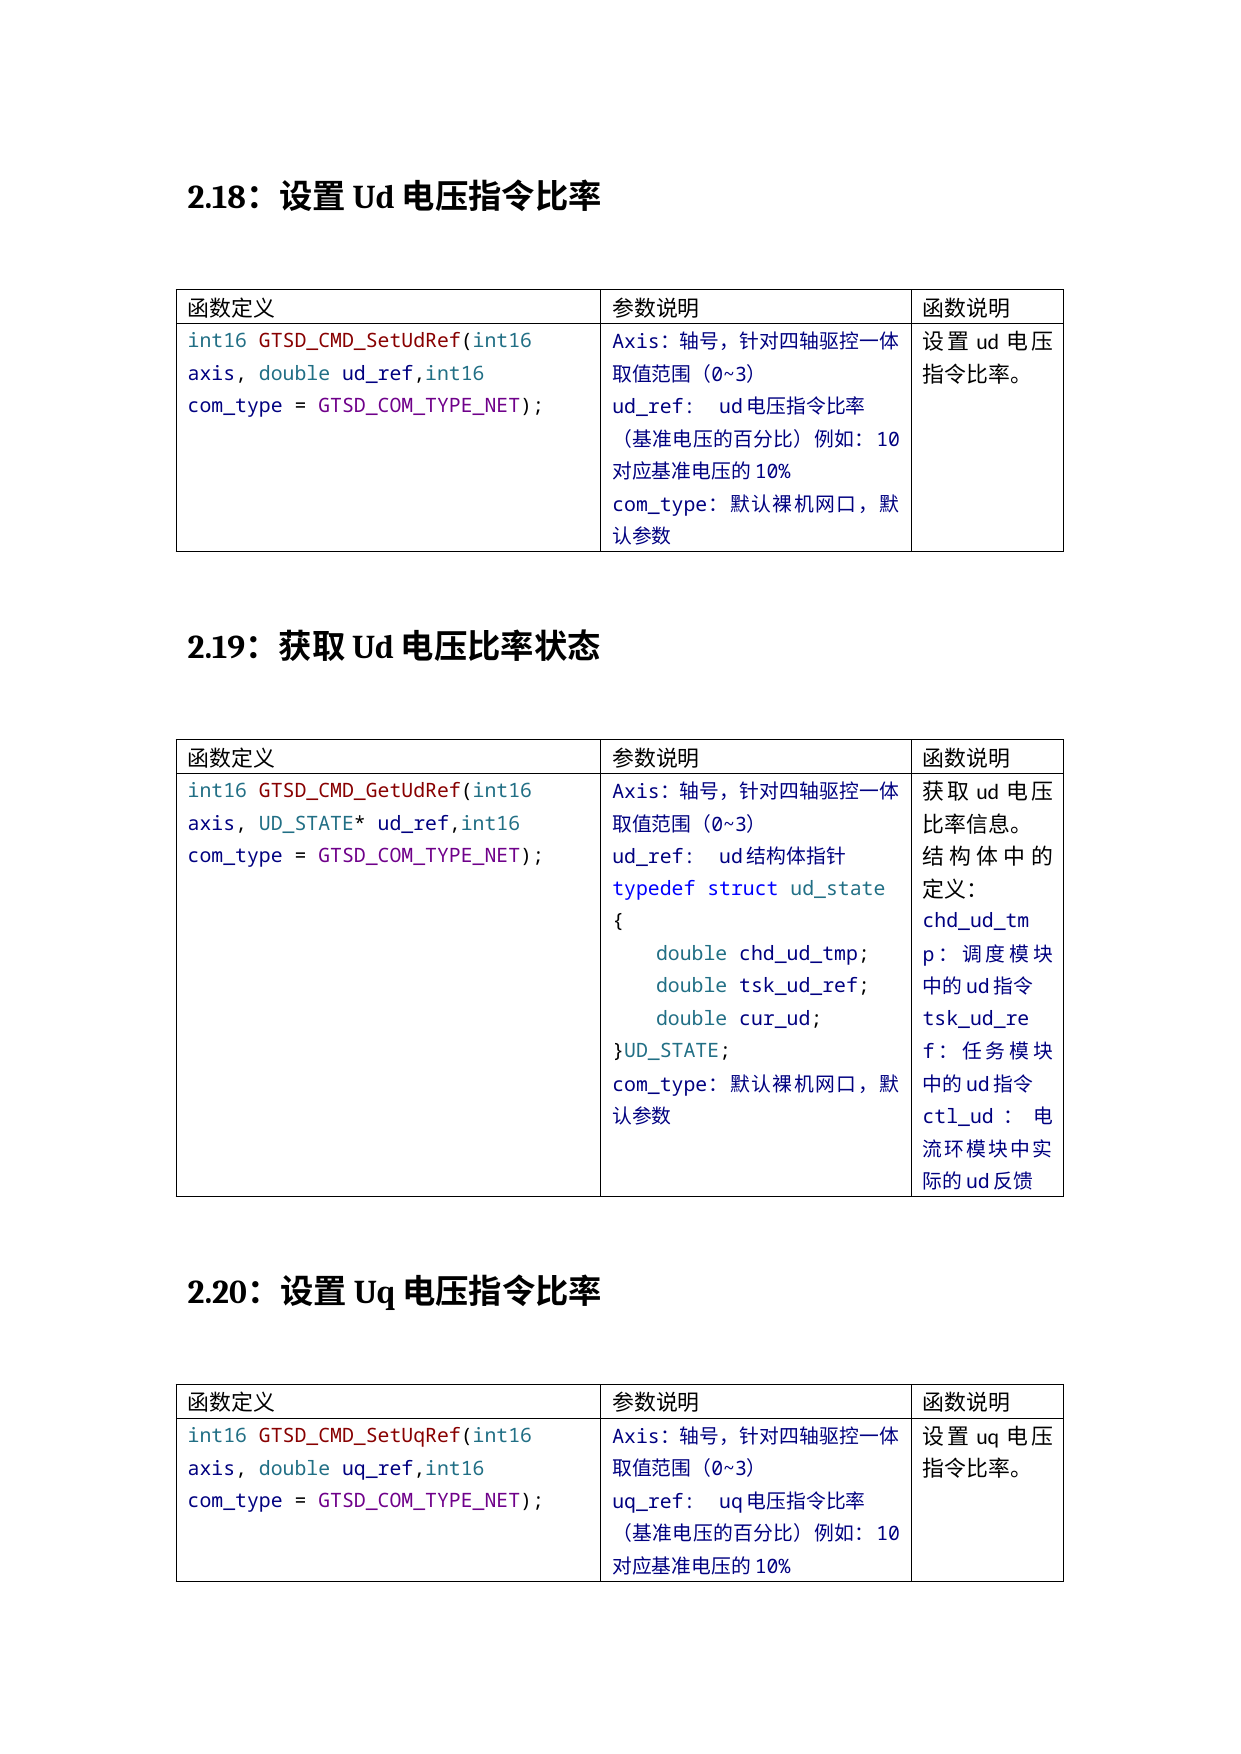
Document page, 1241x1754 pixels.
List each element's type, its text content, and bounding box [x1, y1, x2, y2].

table_header 函数说明 [912, 290, 1063, 323]
table_cell Axis：轴号，针对四轴驱控一体取值范围（0~3） ud_ref: ud电压指令比率 （基准电压的百分比）例如：10对应基准电压的10% com_type：默认裸机网口，默认参数 [601, 324, 911, 551]
table_cell 获取ud电压比率信息。 结构体中的定义： chd_ud_tmp：调度模块中的ud指令 tsk_ud_ref：任务模块中的ud指令 ctl_ud：电流环模块中实际的ud反馈 [912, 774, 1063, 1196]
subtitle 2.20：设置Uq电压指令比率 [187, 1257, 1053, 1322]
table_header 函数定义 [177, 740, 600, 773]
table_header 函数说明 [912, 740, 1063, 773]
table_cell Axis：轴号，针对四轴驱控一体取值范围（0~3） ud_ref: ud结构体指针 typedef struct ud_state { double chd_ud_tmp; double tsk_ud_ref; double cur_ud; }UD_STATE; com_type：默认裸机网口，默认参数 [601, 774, 911, 1196]
table_header 函数定义 [177, 290, 600, 323]
table_header 参数说明 [601, 290, 911, 323]
table_header 参数说明 [601, 1385, 911, 1417]
table_cell int16 GTSD_CMD_GetUdRef(int16 axis, UD_STATE* ud_ref,int16 com_type = GTSD_COM_TYPE_NET); [177, 774, 600, 1196]
table_header 函数说明 [912, 1385, 1063, 1417]
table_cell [177, 1419, 600, 1581]
table_cell int16 GTSD_CMD_SetUdRef(int16 axis, double ud_ref,int16 com_type = GTSD_COM_TYPE_NET); [177, 324, 600, 551]
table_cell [601, 1419, 911, 1581]
table_cell 设置ud电压指令比率。 [912, 324, 1063, 551]
table_cell 设置uq电压指令比率。 [912, 1419, 1063, 1581]
subtitle 2.18：设置Ud电压指令比率 [187, 162, 1053, 227]
table_header 参数说明 [601, 740, 911, 773]
subtitle 2.19：获取Ud电压比率状态 [187, 612, 1053, 677]
table_header 函数定义 [177, 1385, 600, 1417]
